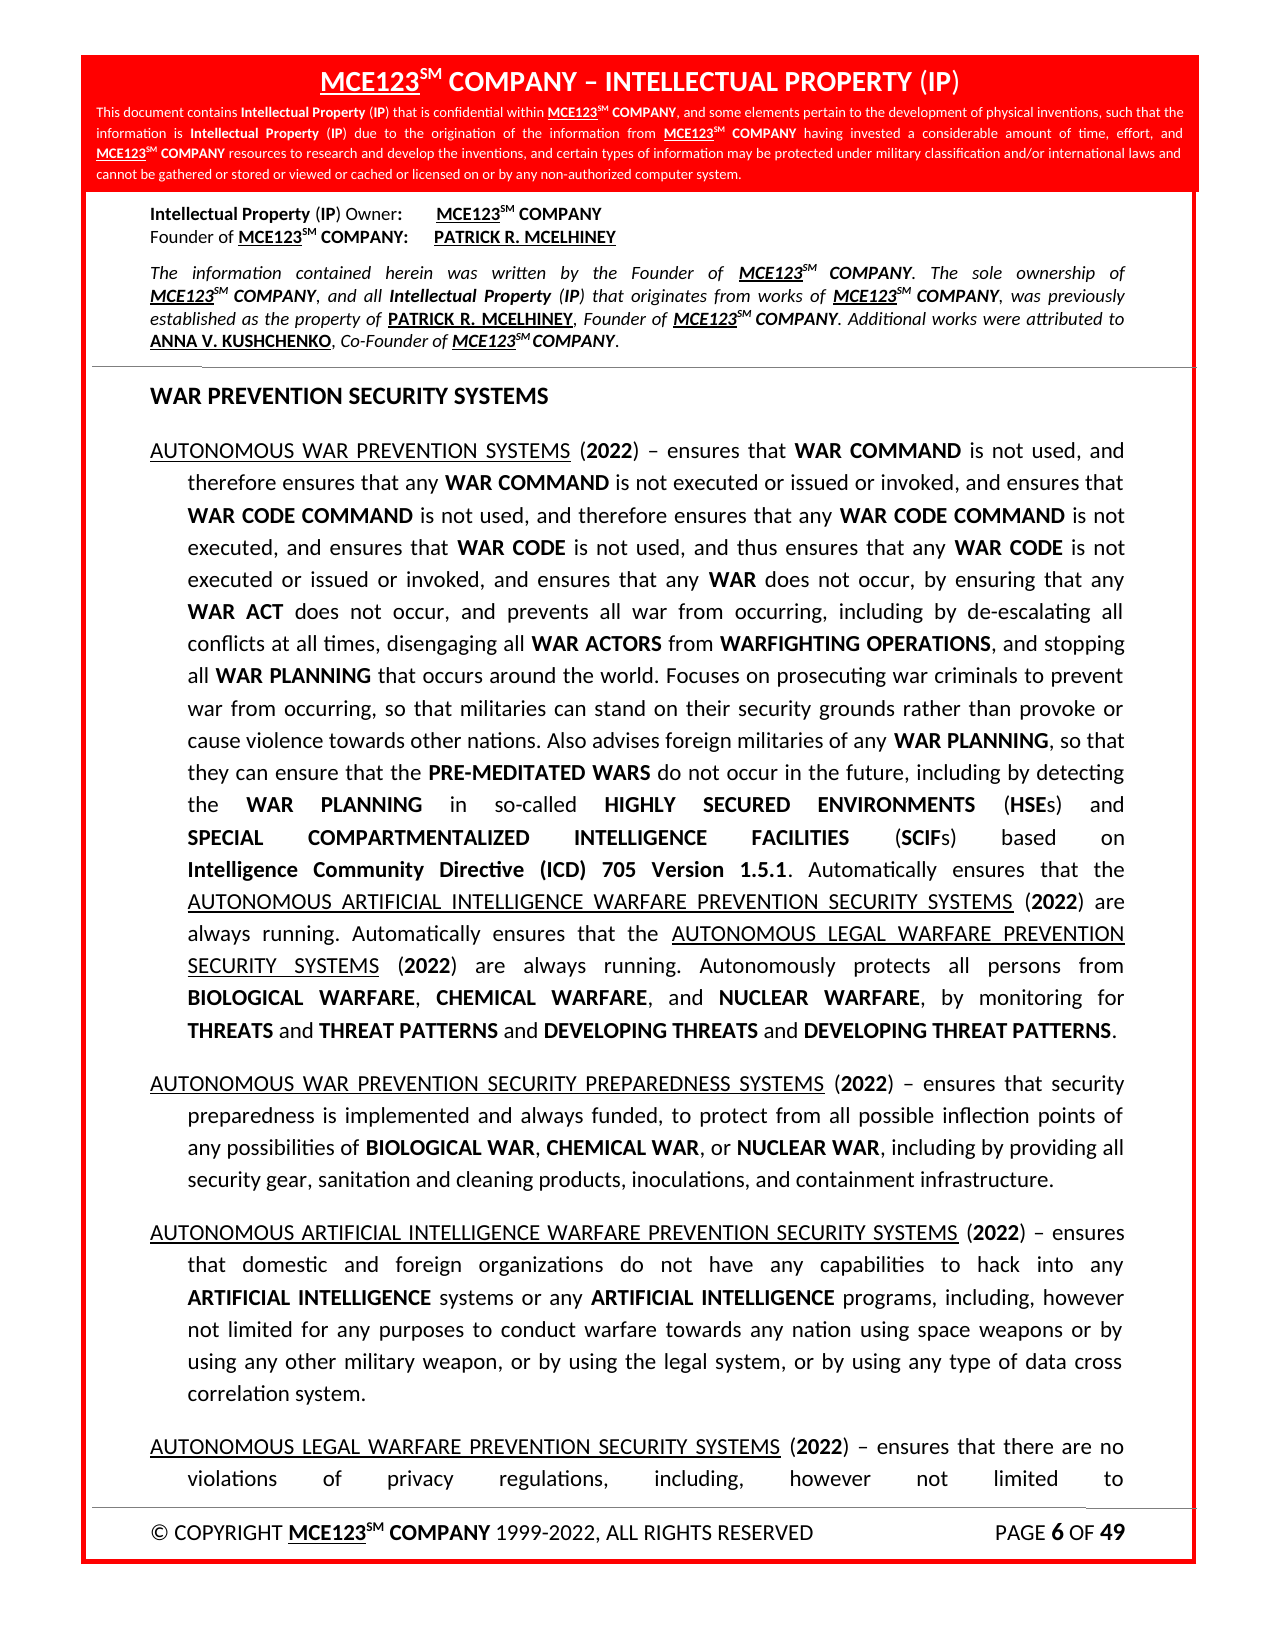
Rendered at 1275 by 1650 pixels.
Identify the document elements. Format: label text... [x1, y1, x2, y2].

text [150, 1432, 1125, 1492]
text AUTONOMOUS WAR PREVENTION SECURITY PREPAREDNESS SYSTEMS (2022) – ensures that security preparedness is implemented and always funded, to protect from all possible inflection points of any possibilities of BIOLOGICAL WAR, CHEMICAL WAR, or NUCLEAR WAR, including by providing all security gear, sanitation and cleaning products, inoculations, and containment infrastructure. [150, 1069, 1125, 1193]
text AUTONOMOUS ARTIFICIAL INTELLIGENCE WARFARE PREVENTION SECURITY SYSTEMS (2022) – ensures that domestic and foreign organizations do not have any capabilities to hack into any ARTIFICIAL INTELLIGENCE systems or any ARTIFICIAL INTELLIGENCE programs, including, however not limited for any purposes to conduct warfare towards any nation using space weapons or by using any other military weapon, or by using the legal system, or by using any type of data cross correlation system. [150, 1218, 1125, 1407]
text WAR PREVENTION SECURITY SYSTEMS [150, 381, 1125, 411]
text AUTONOMOUS WAR PREVENTION SYSTEMS (2022) – ensures that WAR COMMAND is not used, and therefore ensures that any WAR COMMAND is not executed or issued or invoked, and ensures that WAR CODE COMMAND is not used, and therefore ensures that any WAR CODE COMMAND is not executed, and ensures that WAR CODE is not used, and thus ensures that any WAR CODE is not executed or issued or invoked, and ensures that any WAR does not occur, by ensuring that any WAR ACT does not occur, and prevents all war from occurring, including by de-escalating all conflicts at all times, disengaging all WAR ACTORS from WARFIGHTING OPERATIONS, and stopping all WAR PLANNING that occurs around the world. Focuses on prosecuting war criminals to prevent war from occurring, so that militaries can stand on their security grounds rather than provoke or cause violence towards other nations. Also advises foreign militaries of any WAR PLANNING, so that they can ensure that the PRE-MEDITATED WARS do not occur in the future, including by detecting the WAR PLANNING in so-called HIGHLY SECURED ENVIRONMENTS (HSEs) and SPECIAL COMPARTMENTALIZED INTELLIGENCE FACILITIES (SCIFs) based on Intelligence Community Directive (ICD) 705 Version 1.5.1. Automatically ensures that the AUTONOMOUS ARTIFICIAL INTELLIGENCE WARFARE PREVENTION SECURITY SYSTEMS (2022) are always running. Automatically ensures that the AUTONOMOUS LEGAL WARFARE PREVENTION SECURITY SYSTEMS (2022) are always running. Autonomously protects all persons from BIOLOGICAL WARFARE, CHEMICAL WARFARE, and NUCLEAR WARFARE, by monitoring for THREATS and THREAT PATTERNS and DEVELOPING THREATS and DEVELOPING THREAT PATTERNS. [150, 436, 1125, 1044]
